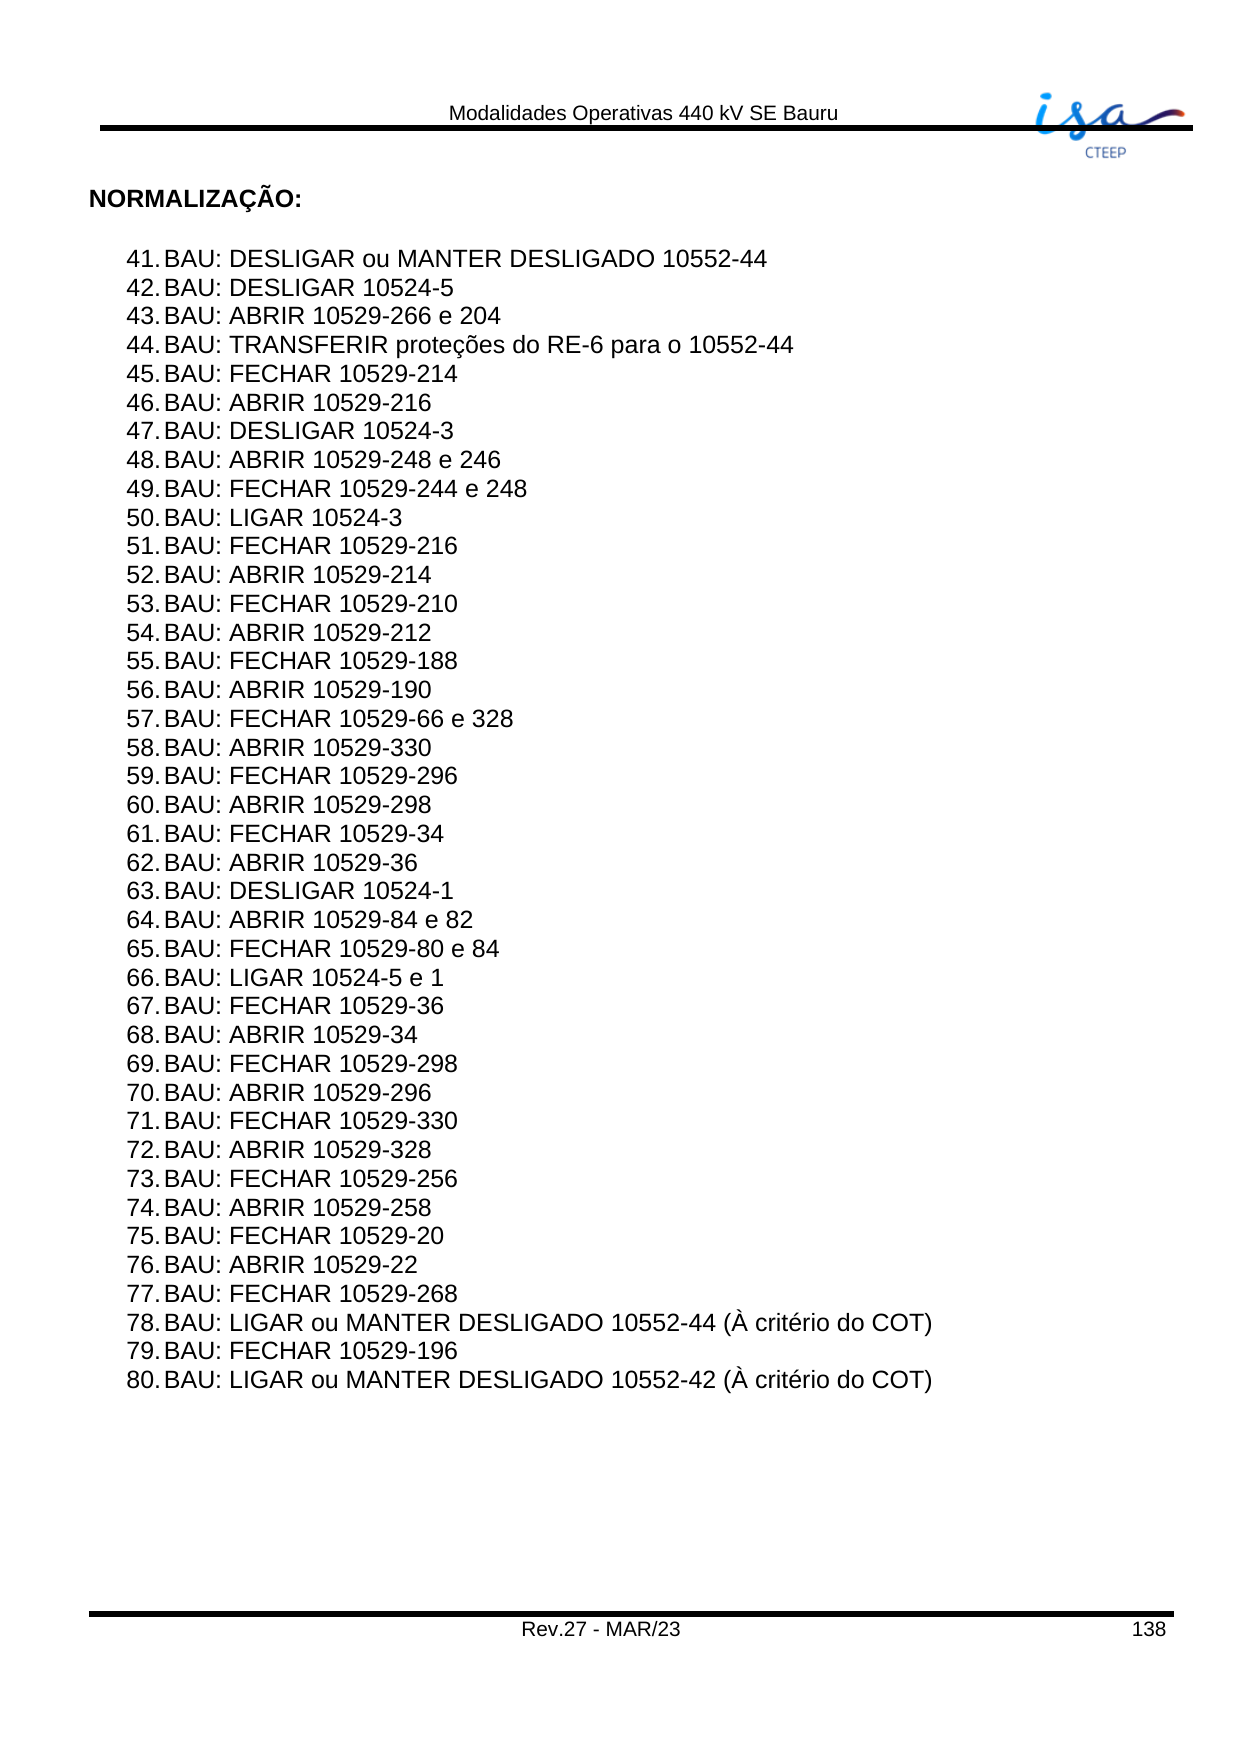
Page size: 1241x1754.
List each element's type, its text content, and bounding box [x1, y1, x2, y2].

list BAU: ABRIR 10529-34 [126, 1020, 1152, 1049]
list BAU: ABRIR 10529-22 [126, 1250, 1152, 1279]
list BAU: TRANSFERIR proteções do RE-6 para o 10552-44 [126, 330, 1152, 359]
list BAU: FECHAR 10529-80 e 84 [126, 934, 1152, 962]
list BAU: FECHAR 10529-244 e 248 [126, 474, 1152, 502]
list BAU: FECHAR 10529-210 [126, 589, 1152, 617]
list BAU: FECHAR 10529-256 [126, 1164, 1152, 1192]
list BAU: DESLIGAR 10524-3 [126, 416, 1152, 445]
list BAU: FECHAR 10529-330 [126, 1106, 1152, 1135]
list BAU: ABRIR 10529-298 [126, 790, 1152, 819]
list BAU: ABRIR 10529-258 [126, 1192, 1152, 1221]
list BAU: FECHAR 10529-214 [126, 359, 1152, 387]
text NORMALIZAÇÃO: [89, 184, 1152, 213]
list BAU: ABRIR 10529-330 [126, 732, 1152, 761]
list BAU: LIGAR ou MANTER DESLIGADO 10552-42 (À critério do COT) [126, 1365, 1152, 1394]
list BAU: ABRIR 10529-296 [126, 1077, 1152, 1106]
list BAU: ABRIR 10529-216 [126, 387, 1152, 416]
list BAU: FECHAR 10529-196 [126, 1336, 1152, 1365]
list BAU: FECHAR 10529-20 [126, 1221, 1152, 1250]
list BAU: FECHAR 10529-268 [126, 1279, 1152, 1307]
picture [1030, 131, 1189, 164]
list BAU: FECHAR 10529-36 [126, 991, 1152, 1020]
list BAU: DESLIGAR 10524-1 [126, 876, 1152, 905]
list BAU: FECHAR 10529-66 e 328 [126, 704, 1152, 732]
list BAU: ABRIR 10529-190 [126, 675, 1152, 704]
list BAU: ABRIR 10529-248 e 246 [126, 445, 1152, 474]
list BAU: ABRIR 10529-266 e 204 [126, 301, 1152, 330]
list BAU: FECHAR 10529-296 [126, 761, 1152, 790]
picture [1030, 88, 1189, 125]
list BAU: FECHAR 10529-298 [126, 1049, 1152, 1077]
list BAU: FECHAR 10529-34 [126, 819, 1152, 847]
list BAU: ABRIR 10529-328 [126, 1135, 1152, 1164]
list BAU: ABRIR 10529-214 [126, 560, 1152, 589]
list BAU: ABRIR 10529-36 [126, 847, 1152, 876]
list BAU: LIGAR ou MANTER DESLIGADO 10552-44 (À critério do COT) [126, 1307, 1152, 1336]
list BAU: DESLIGAR 10524-5 [126, 272, 1152, 301]
list BAU: ABRIR 10529-84 e 82 [126, 905, 1152, 934]
list BAU: FECHAR 10529-188 [126, 646, 1152, 675]
list BAU: FECHAR 10529-216 [126, 531, 1152, 560]
list BAU: LIGAR 10524-5 e 1 [126, 962, 1152, 991]
list BAU: ABRIR 10529-212 [126, 617, 1152, 646]
list BAU: DESLIGAR ou MANTER DESLIGADO 10552-44 [126, 244, 1152, 272]
list BAU: LIGAR 10524-3 [126, 502, 1152, 531]
